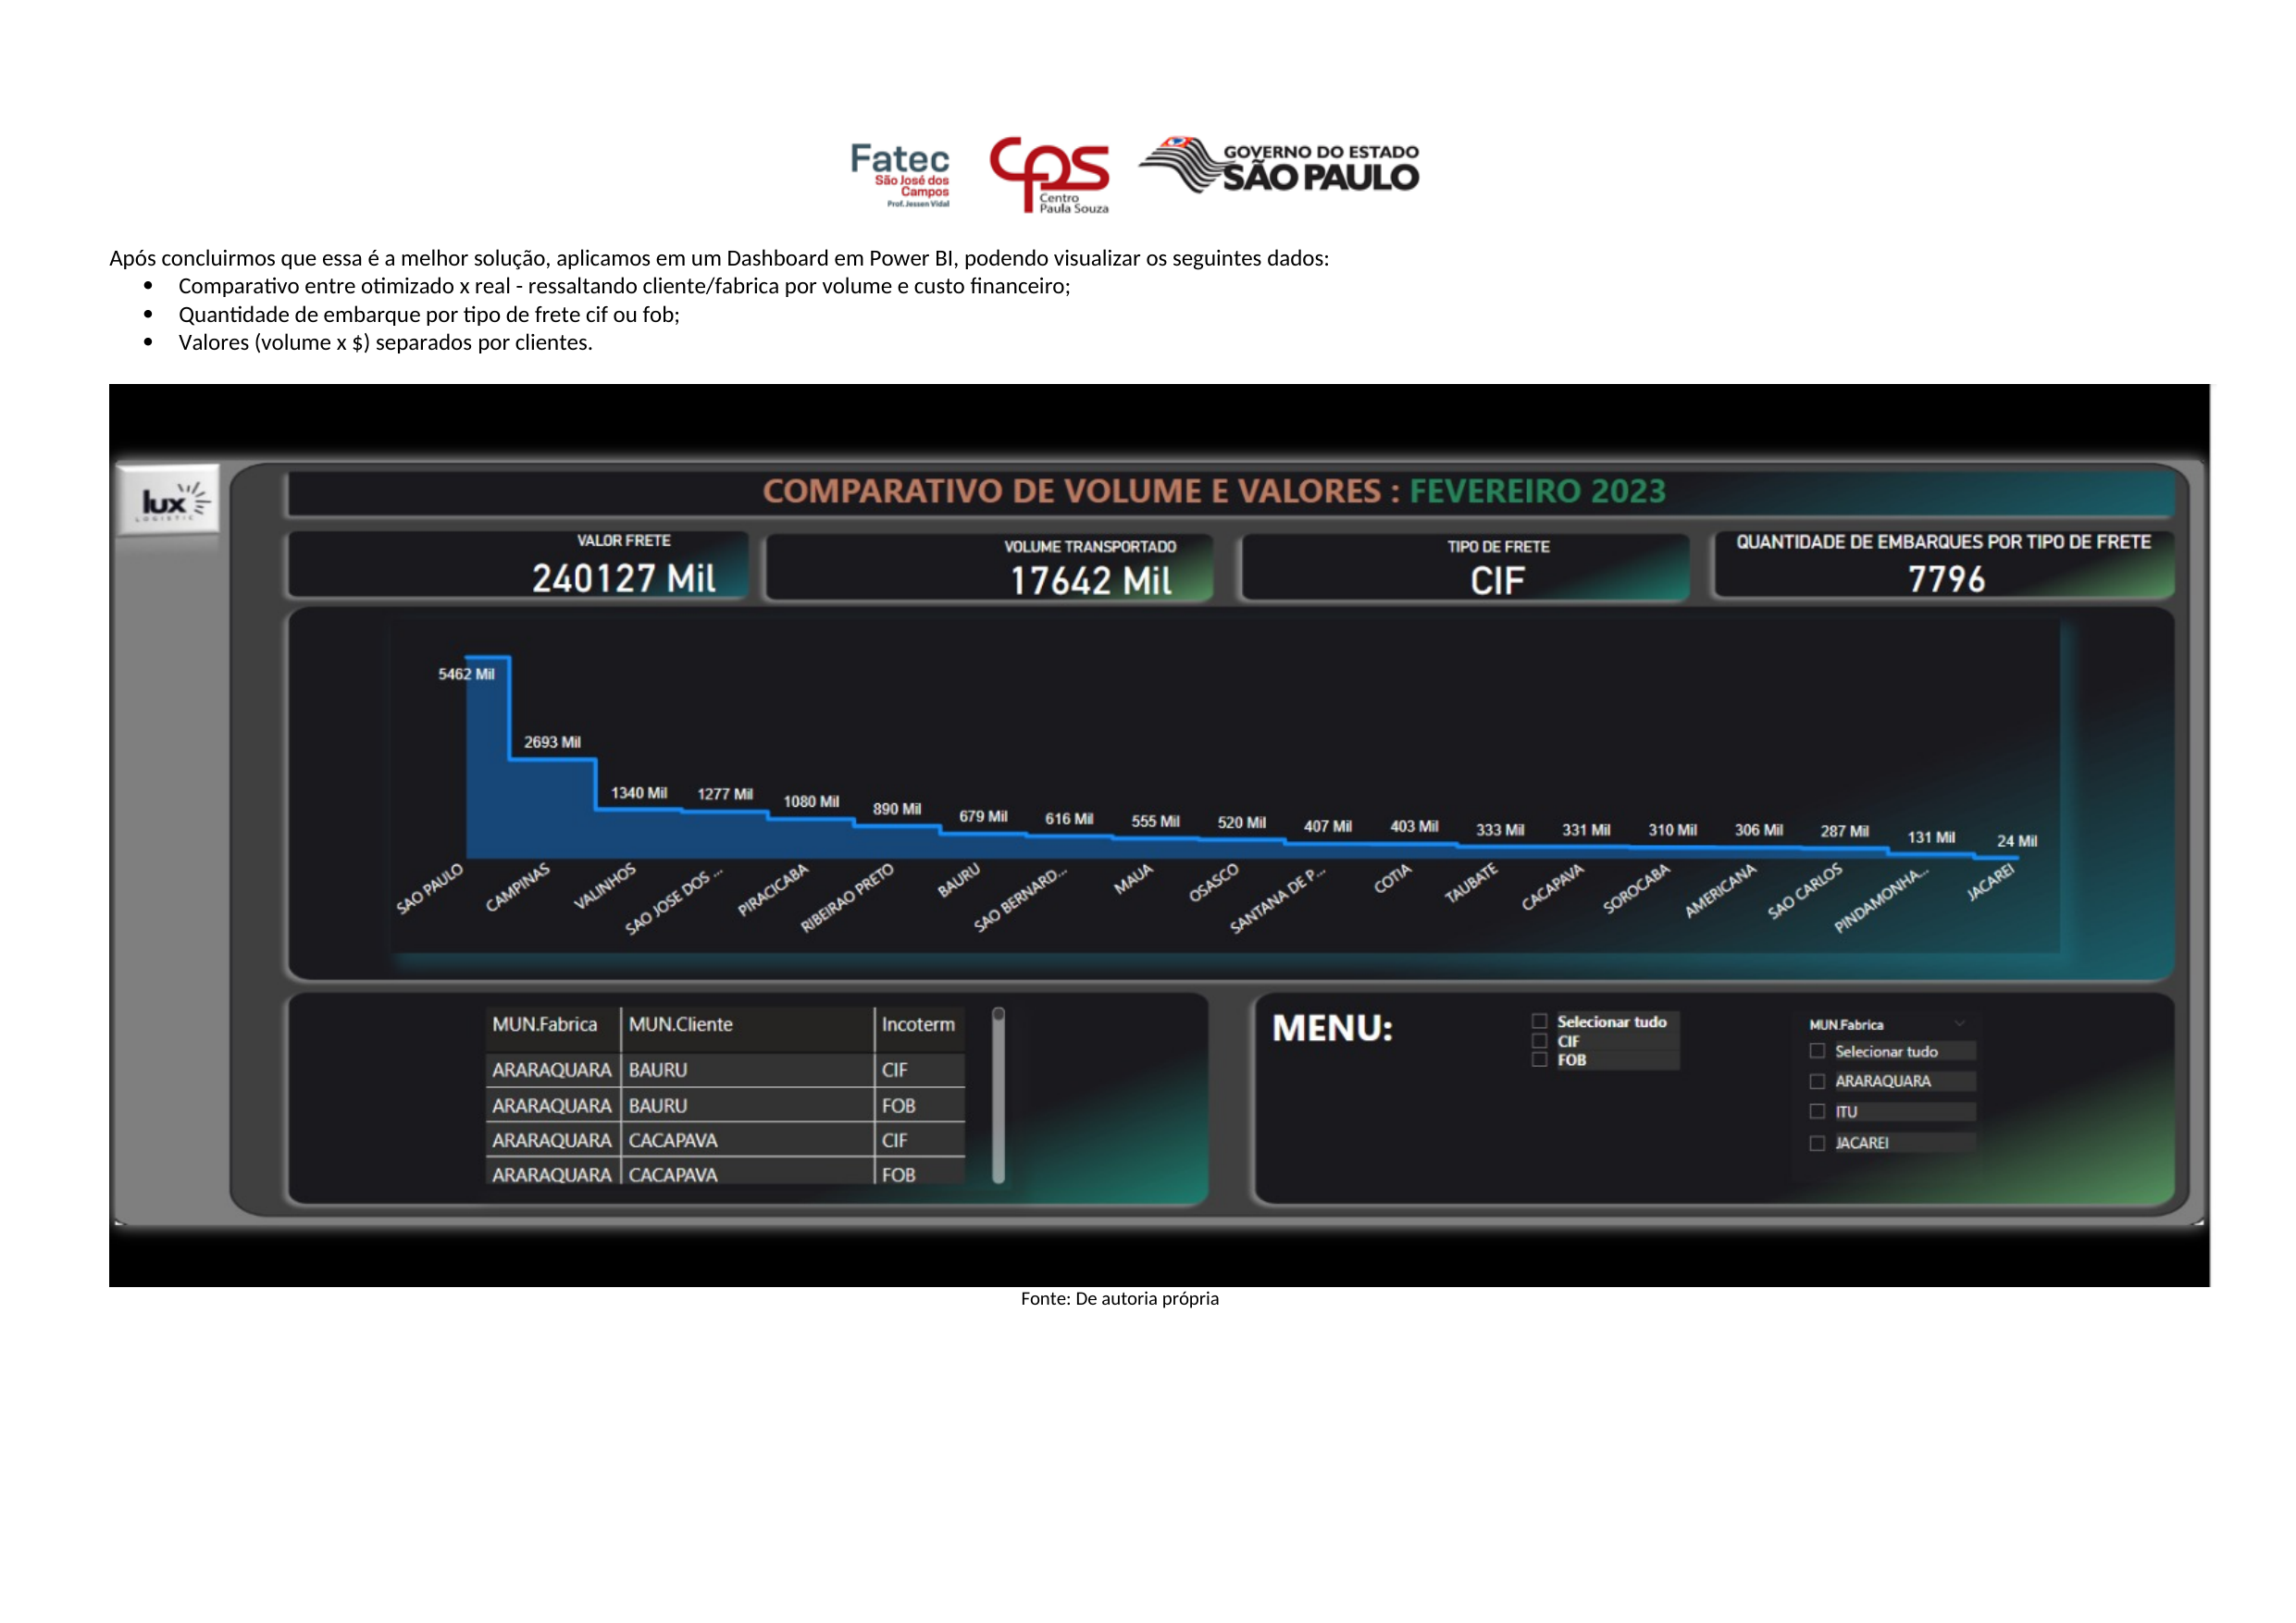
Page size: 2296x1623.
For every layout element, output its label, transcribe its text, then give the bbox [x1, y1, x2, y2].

picture [809, 120, 1452, 232]
text Fonte: De autoria própria [109, 1287, 2131, 1310]
text Após concluirmos que essa é a melhor solução, aplicamos em um Dashboard em Power BI, podendo visualizar os seguintes dados: [109, 243, 2131, 271]
list Comparativo entre otimizado x real - ressaltando cliente/fabrica por volume e custo financeiro; [144, 271, 2131, 300]
list Valores (volume x $) separados por clientes. [144, 328, 2131, 356]
list Quantidade de embarque por tipo de frete cif ou fob; [144, 300, 2131, 328]
picture [109, 384, 2217, 1287]
